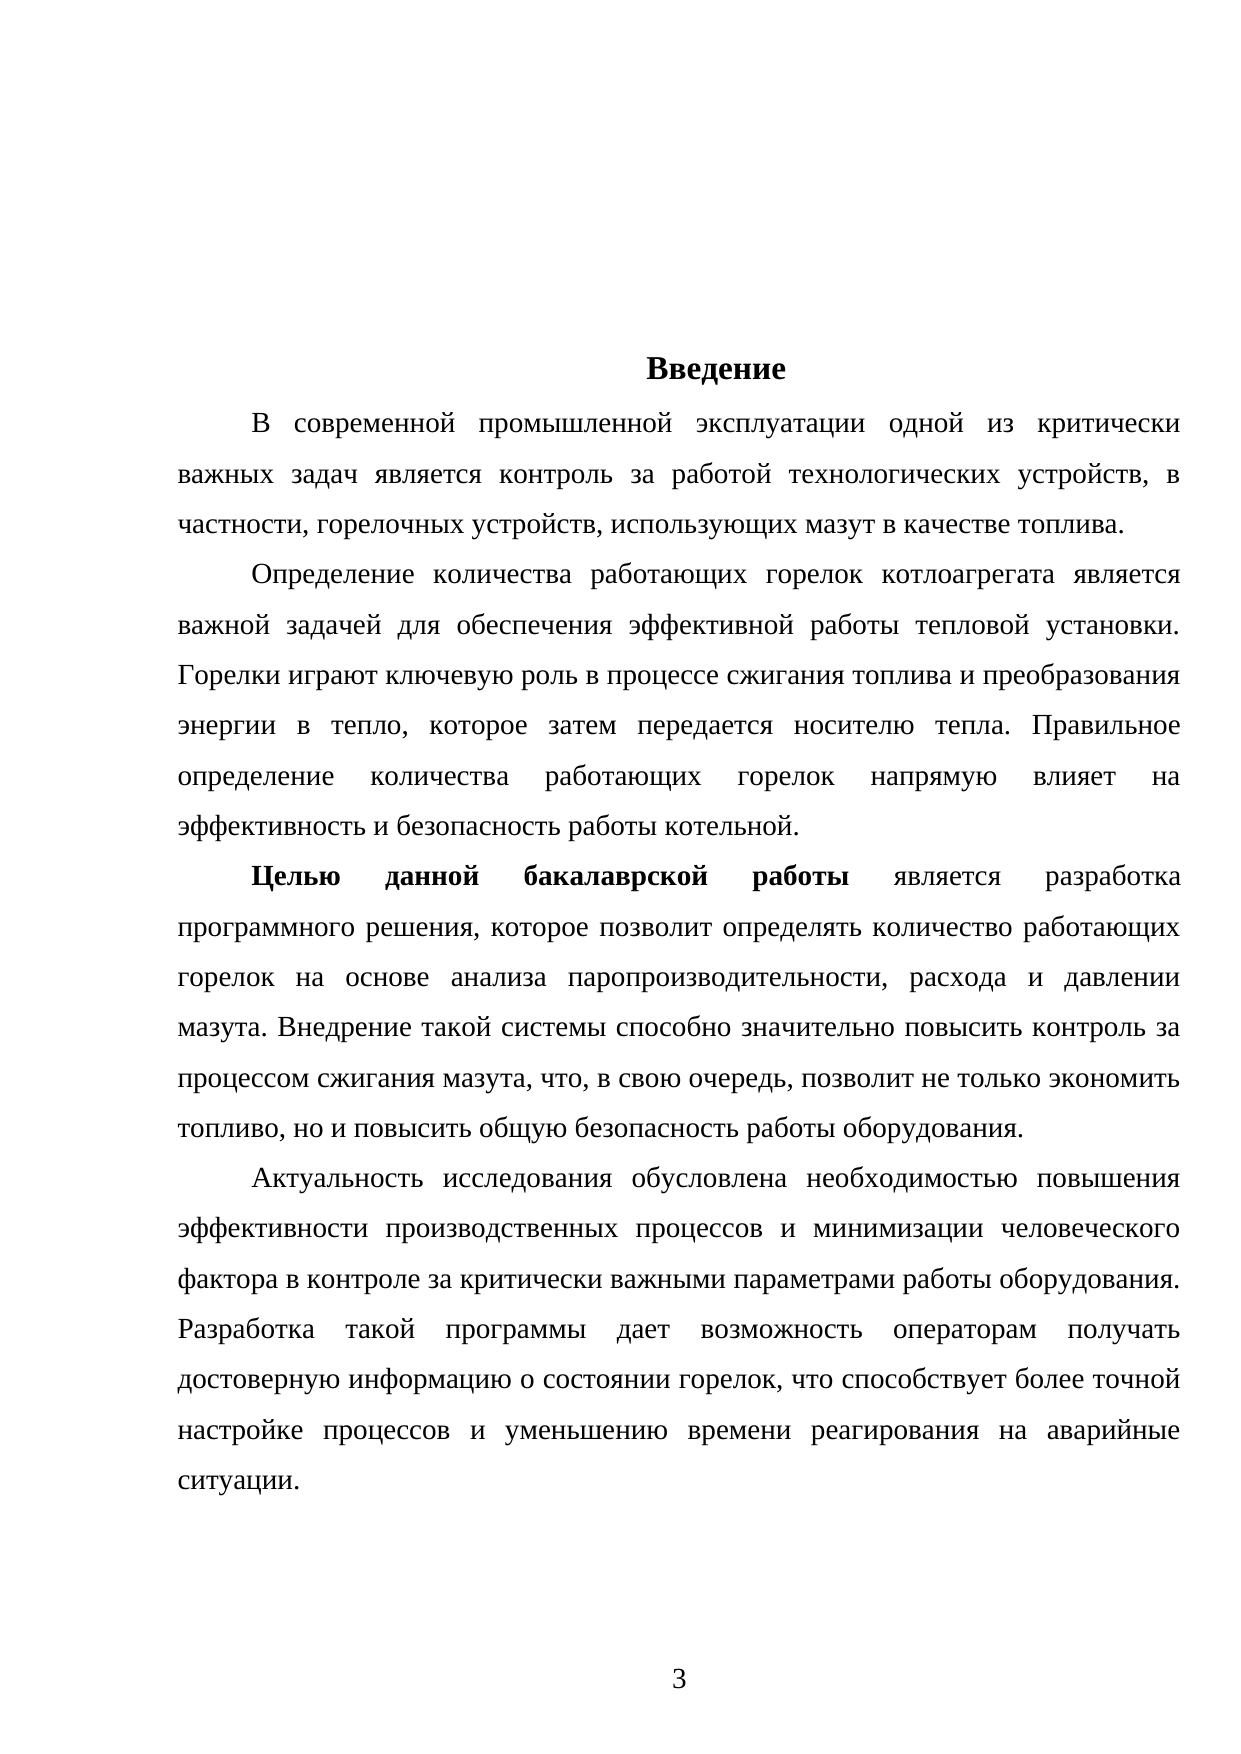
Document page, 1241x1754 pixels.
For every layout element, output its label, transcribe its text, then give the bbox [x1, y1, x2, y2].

text Определение количества работающих горелок котлоагрегата является важной задачей для обеспечения эффективной работы тепловой установки. Горелки играют ключевую роль в процессе сжигания топлива и преобразования энергии в тепло, которое затем передается носителю тепла. Правильное определение количества работающих горелок напрямую влияет на эффективность и безопасность работы котельной. [177, 557, 1181, 842]
text В современной промышленной эксплуатации одной из критически важных задач является контроль за работой технологических устройств, в частности, горелочных устройств, использующих мазут в качестве топлива. [177, 406, 1181, 540]
text Актуальность исследования обусловлена необходимостью повышения эффективности производственных процессов и минимизации человеческого фактора в контроле за критически важными параметрами работы оборудования. Разработка такой программы дает возможность операторам получать достоверную информацию о состоянии горелок, что способствует более точной настройке процессов и уменьшению времени реагирования на аварийные ситуации. [177, 1160, 1181, 1496]
text Введение [177, 348, 1181, 386]
text Целью данной бакалаврской работы является разработка программного решения, которое позволит определять количество работающих горелок на основе анализа паропроизводительности, расхода и давлении мазута. Внедрение такой системы способно значительно повысить контроль за процессом сжигания мазута, что, в свою очередь, позволит не только экономить топливо, но и повысить общую безопасность работы оборудования. [177, 858, 1181, 1143]
